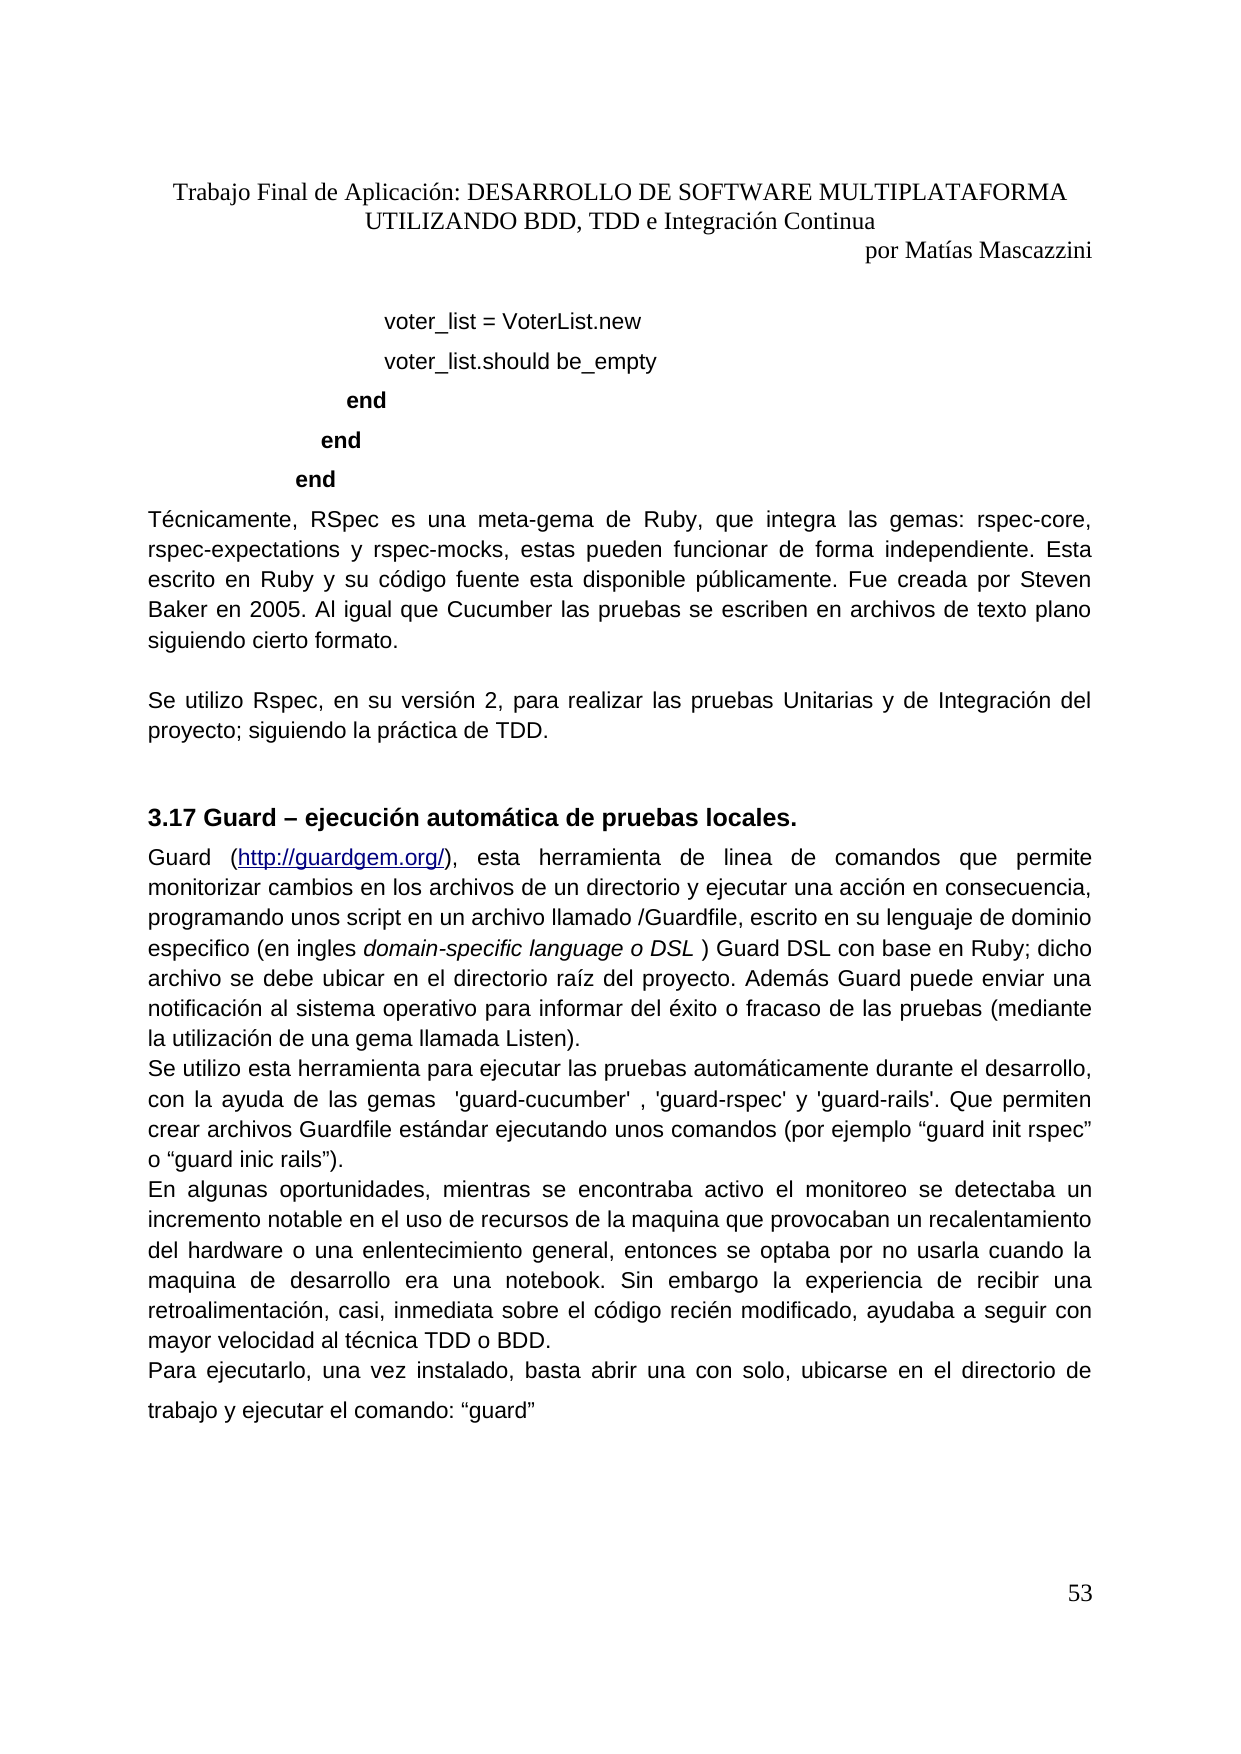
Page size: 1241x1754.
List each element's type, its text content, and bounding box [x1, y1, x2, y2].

text Técnicamente, RSpec es una meta-gema de Ruby, que integra las gemas: rspec-core, rspec-expectations y rspec-mocks, estas pueden funcionar de forma independiente. Esta escrito en Ruby y su código fuente esta disponible públicamente. Fue creada por Steven Baker en 2005. Al igual que Cucumber las pruebas se escriben en archivos de texto plano siguiendo cierto formato. [148, 506, 1093, 653]
text end [295, 466, 1093, 493]
text voter_list.should be_empty [295, 348, 1093, 374]
list 3.17 Guard – ejecución automática de pruebas locales. [148, 803, 1093, 831]
text Se utilizo Rspec, en su versión 2, para realizar las pruebas Unitarias y de Integración del proyecto; siguiendo la práctica de TDD. [148, 687, 1093, 743]
text Se utilizo esta herramienta para ejecutar las pruebas automáticamente durante el desarrollo, con la ayuda de las gemas 'guard-cucumber' , 'guard-rspec' y 'guard-rails'. Que permiten crear archivos Guardfile estándar ejecutando unos comandos (por ejemplo “guard init rspec” o “guard inic rails”). [148, 1055, 1093, 1172]
text Guard (http://guardgem.org/), esta herramienta de linea de comandos que permite monitorizar cambios en los archivos de un directorio y ejecutar una acción en consecuencia, programando unos script en un archivo llamado /Guardfile, escrito en su lenguaje de dominio especifico (en ingles domain-specific language o DSL ) Guard DSL con base en Ruby; dicho archivo se debe ubicar en el directorio raíz del proyecto. Además Guard puede enviar una notificación al sistema operativo para informar del éxito o fracaso de las pruebas (mediante la utilización de una gema llamada Listen). [148, 844, 1093, 1051]
text Para ejecutarlo, una vez instalado, basta abrir una con solo, ubicarse en el directorio de trabajo y ejecutar el comando: “guard” [148, 1357, 1093, 1423]
text voter_list = VoterList.new [295, 308, 1093, 335]
text En algunas oportunidades, mientras se encontraba activo el monitoreo se detectaba un incremento notable en el uso de recursos de la maquina que provocaban un recalentamiento del hardware o una enlentecimiento general, entonces se optaba por no usarla cuando la maquina de desarrollo era una notebook. Sin embargo la experiencia de recibir una retroalimentación, casi, inmediata sobre el código recién modificado, ayudaba a seguir con mayor velocidad al técnica TDD o BDD. [148, 1176, 1093, 1353]
text end [295, 427, 1093, 453]
text end [295, 387, 1093, 414]
